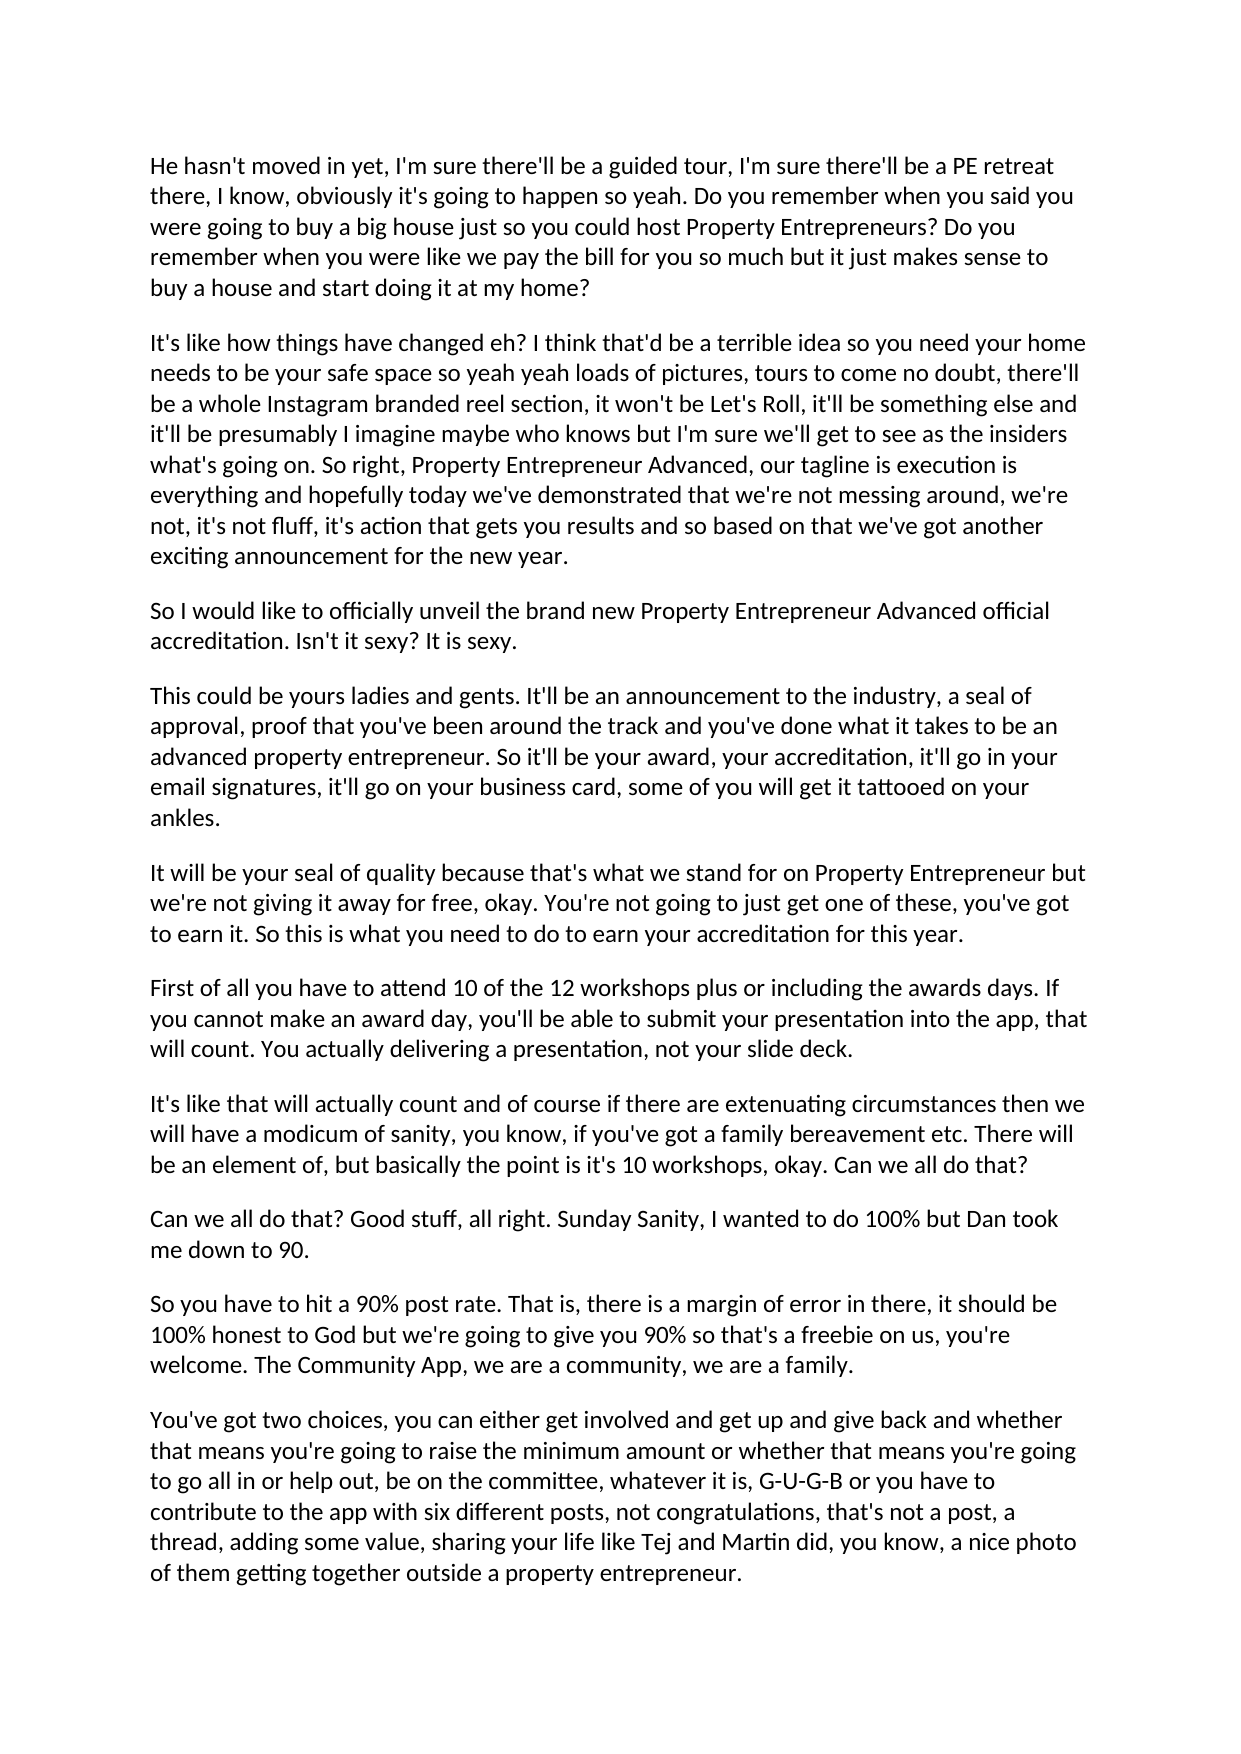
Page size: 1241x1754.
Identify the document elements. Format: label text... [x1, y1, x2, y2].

text You've got two choices, you can either get involved and get up and give back and whether that means you're going to raise the minimum amount or whether that means you're going to go all in or help out, be on the committee, whatever it is, G-U-G-B or you have to contribute to the app with six different posts, not congratulations, that's not a post, a thread, adding some value, sharing your life like Tej and Martin did, you know, a nice photo of them getting together outside a property entrepreneur. [150, 1404, 1090, 1587]
text First of all you have to attend 10 of the 12 workshops plus or including the awards days. If you cannot make an award day, you'll be able to submit your presentation into the app, that will count. You actually delivering a presentation, not your slide deck. [150, 972, 1090, 1064]
text Can we all do that? Good stuff, all right. Sunday Sanity, I wanted to do 100% but Dan took me down to 90. [150, 1203, 1090, 1264]
text He hasn't moved in yet, I'm sure there'll be a guided tour, I'm sure there'll be a PE retreat there, I know, obviously it's going to happen so yeah. Do you remember when you said you were going to buy a big house just so you could host Property Entrepreneurs? Do you remember when you were like we pay the bill for you so much but it just makes sense to buy a house and start doing it at my home? [150, 150, 1090, 303]
text This could be yours ladies and gents. It'll be an announcement to the industry, a seal of approval, proof that you've been around the track and you've done what it takes to be an advanced property entrepreneur. So it'll be your award, your accreditation, it'll go in your email signatures, it'll go on your business card, some of you will get it tattooed on your ankles. [150, 680, 1090, 833]
text It will be your seal of quality because that's what we stand for on Property Entrepreneur but we're not giving it away for free, okay. You're not going to just get one of these, you've got to earn it. So this is what you need to do to earn your accreditation for this year. [150, 857, 1090, 948]
text It's like that will actually count and of course if there are extenuating circumstances then we will have a modicum of sanity, you know, if you've got a family bereavement etc. There will be an element of, but basically the point is it's 10 workshops, okay. Can we all do that? [150, 1088, 1090, 1179]
text So I would like to officially unveil the brand new Property Entrepreneur Advanced official accreditation. Isn't it sexy? It is sexy. [150, 595, 1090, 656]
text So you have to hit a 90% post rate. That is, there is a margin of error in there, it should be 100% honest to God but we're going to give you 90% so that's a freebie on us, you're welcome. The Community App, we are a community, we are a family. [150, 1289, 1090, 1380]
text It's like how things have changed eh? I think that'd be a terrible idea so you need your home needs to be your safe space so yeah yeah loads of pictures, tours to come no doubt, there'll be a whole Instagram branded reel section, it won't be Let's Roll, it'll be something else and it'll be presumably I imagine maybe who knows but I'm sure we'll get to see as the insiders what's going on. So right, Property Entrepreneur Advanced, our tagline is execution is everything and hopefully today we've demonstrated that we're not messing around, we're not, it's not fluff, it's action that gets you results and so based on that we've got another exciting announcement for the new year. [150, 327, 1090, 571]
